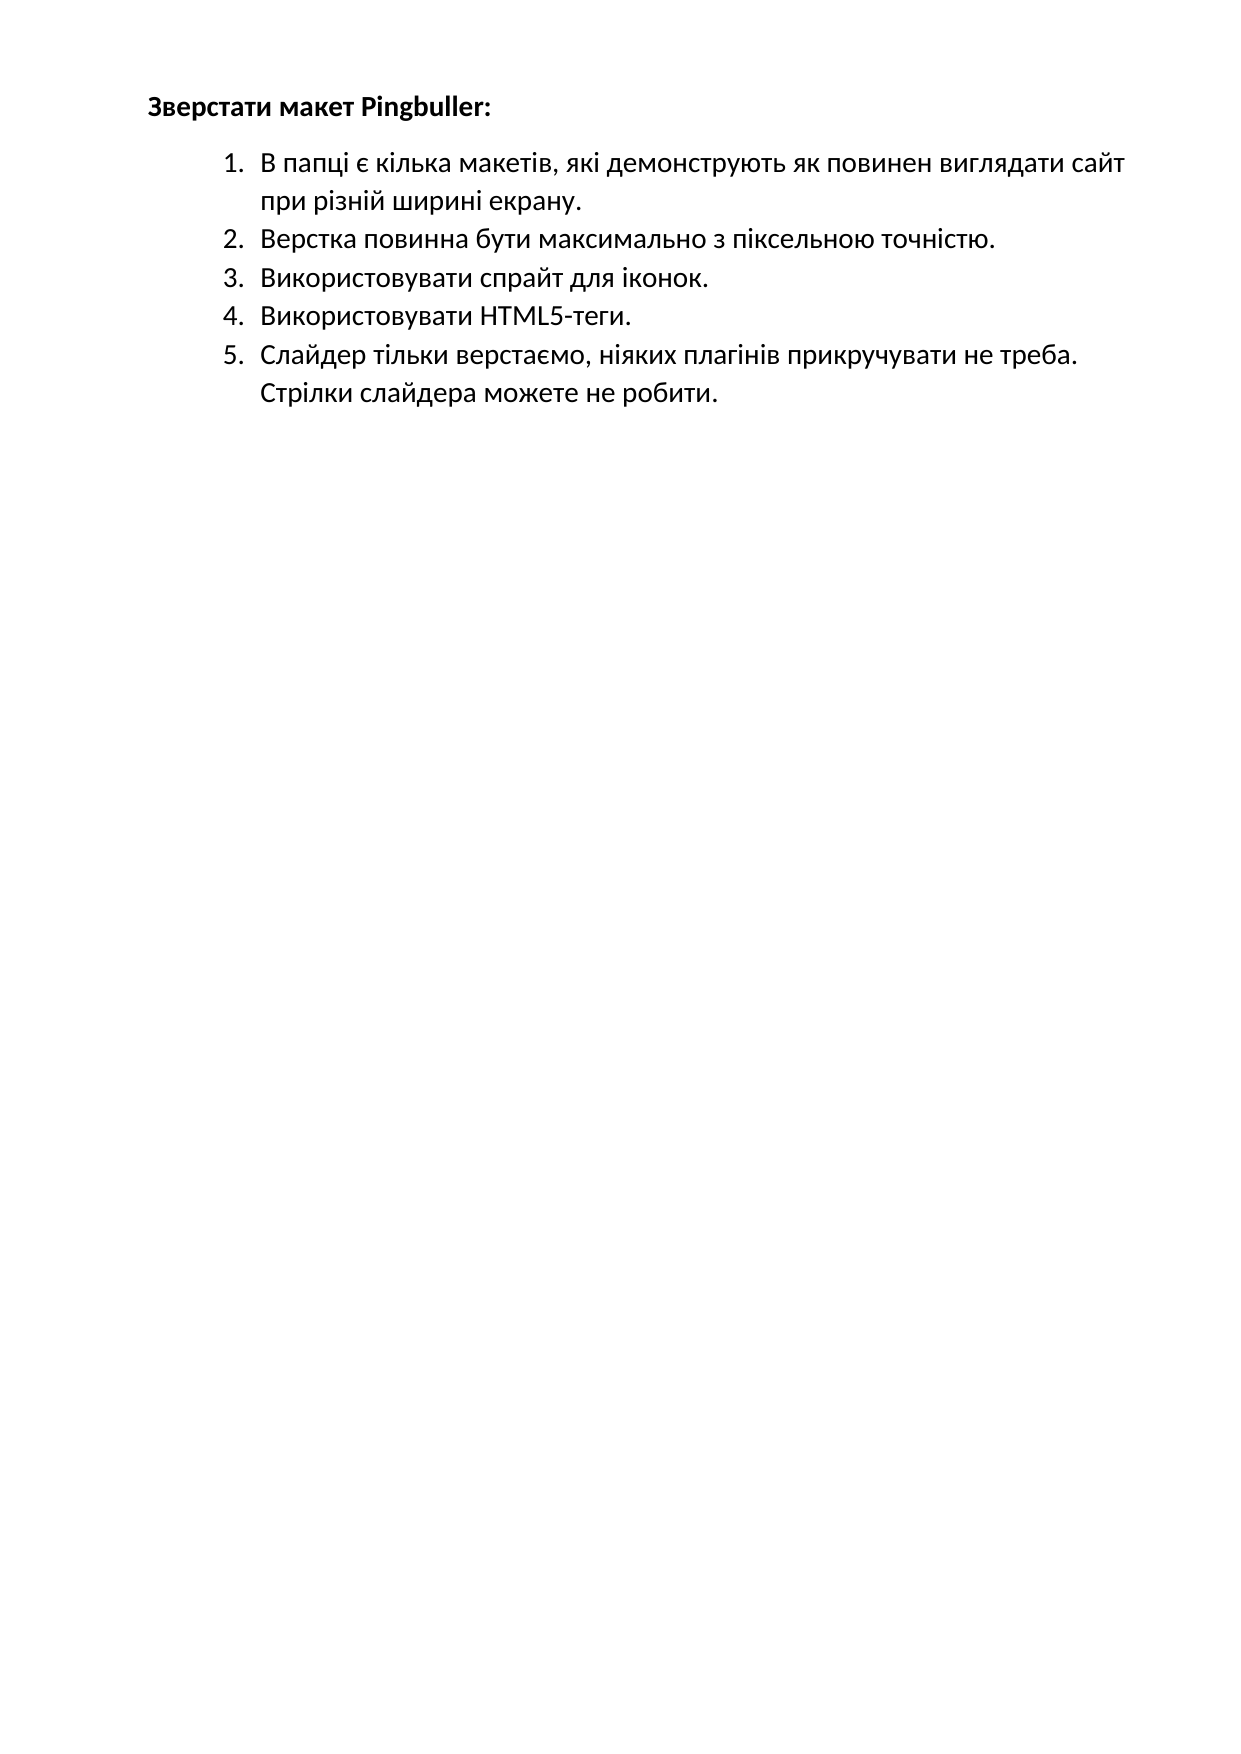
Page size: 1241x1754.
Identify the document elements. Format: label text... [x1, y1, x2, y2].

list Верстка повинна бути максимально з піксельною точністю. [223, 221, 1152, 256]
list Слайдер тільки верстаємо, ніяких плагінів прикручувати не треба. Стрілки слайдера можете не робити. [223, 336, 1152, 410]
list Використовувати спрайт для іконок. [223, 259, 1152, 294]
list Використовувати HTML5-теги. [223, 297, 1152, 333]
text Зверстати макет Pingbuller: [148, 88, 1152, 124]
list В папці є кілька макетів, які демонструють як повинен виглядати сайт при різній ширині екрану. [223, 144, 1152, 218]
